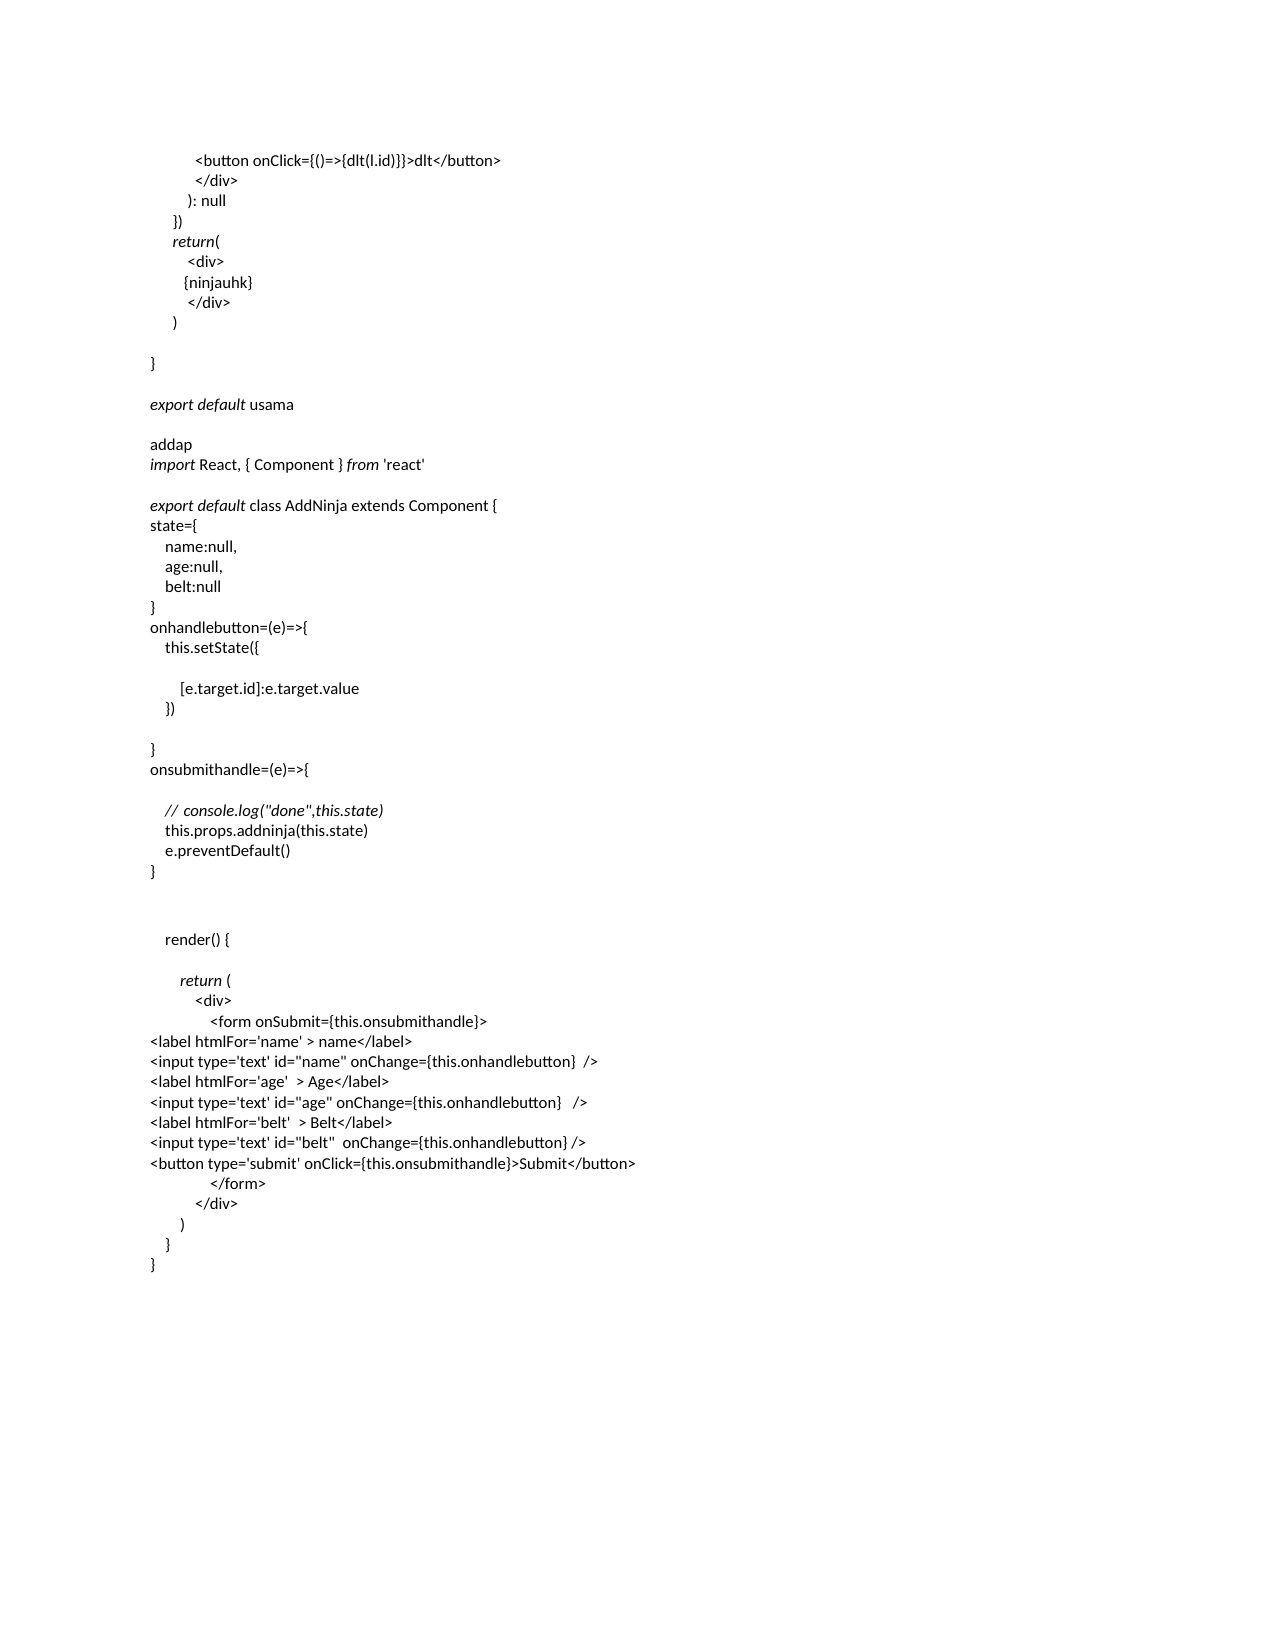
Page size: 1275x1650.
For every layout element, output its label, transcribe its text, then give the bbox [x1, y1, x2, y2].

text [e.target.id]:e.target.value [150, 678, 1125, 698]
text age:null, [150, 556, 1125, 577]
text }) [150, 211, 1125, 231]
text } [150, 353, 1125, 373]
text // console.log("done",this.state) [150, 800, 1125, 820]
text } [150, 1254, 1125, 1275]
text <div> [150, 252, 1125, 272]
text } [150, 1234, 1125, 1254]
text ): null [150, 191, 1125, 211]
text <div> [150, 991, 1125, 1011]
text addap [150, 434, 1125, 455]
text ) [150, 312, 1125, 333]
text return ( [150, 970, 1125, 991]
text <input type='text' id="age" onChange={this.onhandlebutton} /> [150, 1092, 1125, 1112]
text <input type='text' id="name" onChange={this.onhandlebutton} /> [150, 1051, 1125, 1072]
text onsubmithandle=(e)=>{ [150, 759, 1125, 780]
text state={ [150, 516, 1125, 536]
text } [150, 739, 1125, 759]
text } [150, 861, 1125, 881]
text this.setState({ [150, 637, 1125, 658]
text export default usama [150, 394, 1125, 414]
text <label htmlFor='age' > Age</label> [150, 1072, 1125, 1092]
text e.preventDefault() [150, 841, 1125, 861]
text name:null, [150, 536, 1125, 556]
text <label htmlFor='name' > name</label> [150, 1031, 1125, 1051]
text </form> [150, 1173, 1125, 1194]
text }) [150, 698, 1125, 719]
text <form onSubmit={this.onsubmithandle}> [150, 1011, 1125, 1031]
text </div> [150, 292, 1125, 312]
text render() { [150, 929, 1125, 950]
text belt:null [150, 577, 1125, 597]
text <button onClick={()=>{dlt(l.id)}}>dlt</button> [150, 150, 1125, 170]
text </div> [150, 170, 1125, 191]
text } [150, 597, 1125, 617]
text {ninjauhk} [150, 272, 1125, 292]
text return( [150, 231, 1125, 252]
text <input type='text' id="belt" onChange={this.onhandlebutton} /> [150, 1133, 1125, 1153]
text export default class AddNinja extends Component { [150, 495, 1125, 516]
text ) [150, 1214, 1125, 1234]
text this.props.addninja(this.state) [150, 820, 1125, 841]
text onhandlebutton=(e)=>{ [150, 617, 1125, 637]
text <button type='submit' onClick={this.onsubmithandle}>Submit</button> [150, 1153, 1125, 1173]
text </div> [150, 1194, 1125, 1214]
text <label htmlFor='belt' > Belt</label> [150, 1112, 1125, 1133]
text import React, { Component } from 'react' [150, 455, 1125, 475]
